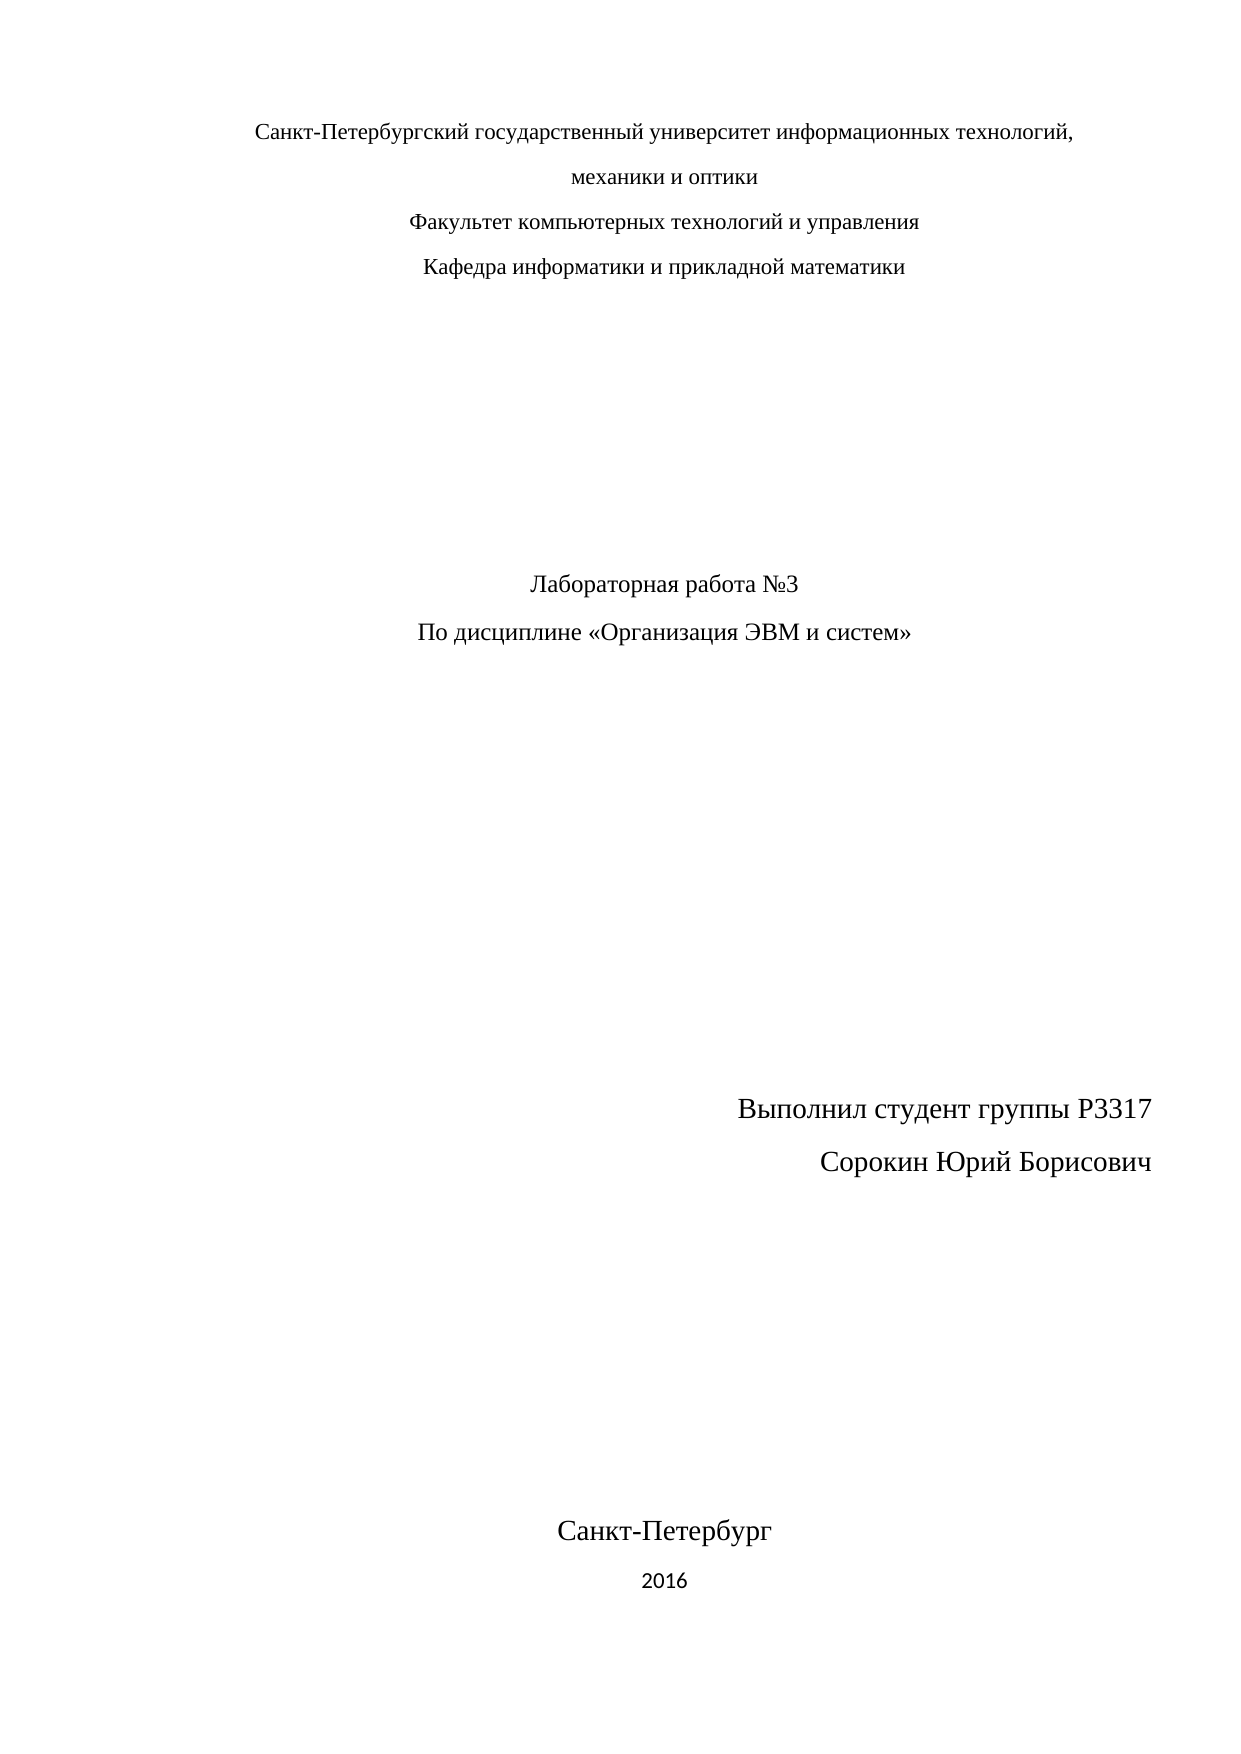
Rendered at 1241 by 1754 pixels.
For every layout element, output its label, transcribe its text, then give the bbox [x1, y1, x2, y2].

text Лабораторная работа №3 [177, 569, 1152, 598]
text Выполнил студент группы P3317 [177, 1091, 1152, 1124]
text Кафедра информатики и прикладной математики [177, 253, 1152, 280]
text Санкт-Петербург [177, 1513, 1152, 1547]
text Факультет компьютерных технологий и управления [177, 208, 1152, 235]
text Санкт-Петербургский государственный университет информационных технологий, [177, 118, 1152, 144]
text По дисциплине «Организация ЭВМ и систем» [177, 617, 1152, 646]
text механики и оптики [177, 163, 1152, 189]
text Сорокин Юрий Борисович [177, 1144, 1152, 1177]
text 2016 [177, 1566, 1152, 1594]
